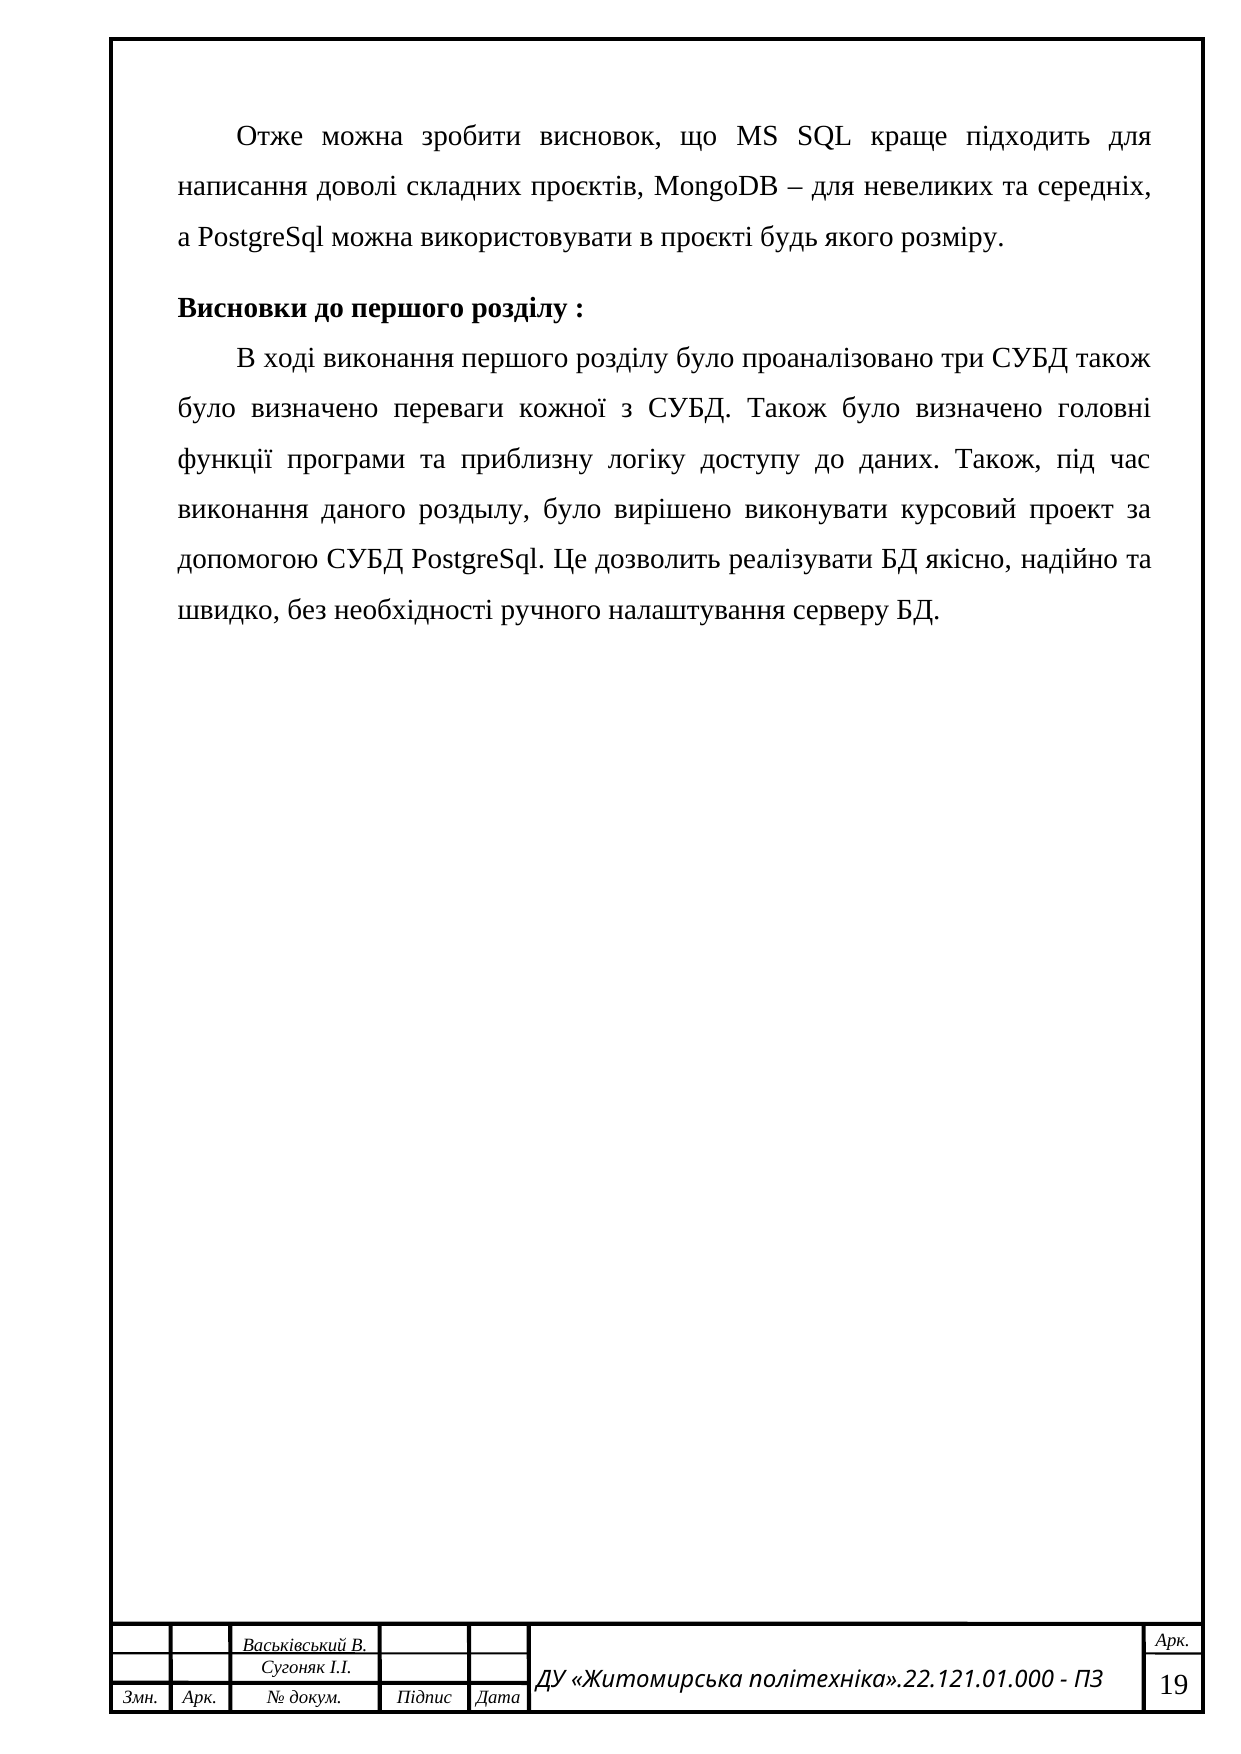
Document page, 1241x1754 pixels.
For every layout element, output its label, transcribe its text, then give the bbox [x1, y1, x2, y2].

text Отже можна зробити висновок, що MS SQL краще підходить для написання доволі складних проєктів, MongoDB – для невеликих та середніх, а PostgreSql можна використовувати в проєкті будь якого розміру. [177, 118, 1152, 252]
text Висновки до першого розділу : [177, 290, 1152, 323]
text В ході виконання першого розділу було проаналізовано три СУБД також було визначено переваги кожної з СУБД. Також було визначено головні функції програми та приблизну логіку доступу до даних. Також, під час виконання даного роздылу, було вирішено виконувати курсовий проект за допомогою СУБД PostgreSql. Це дозволить реалізувати БД якісно, надійно та швидко, без необхідності ручного налаштування серверу БД. [177, 340, 1152, 625]
